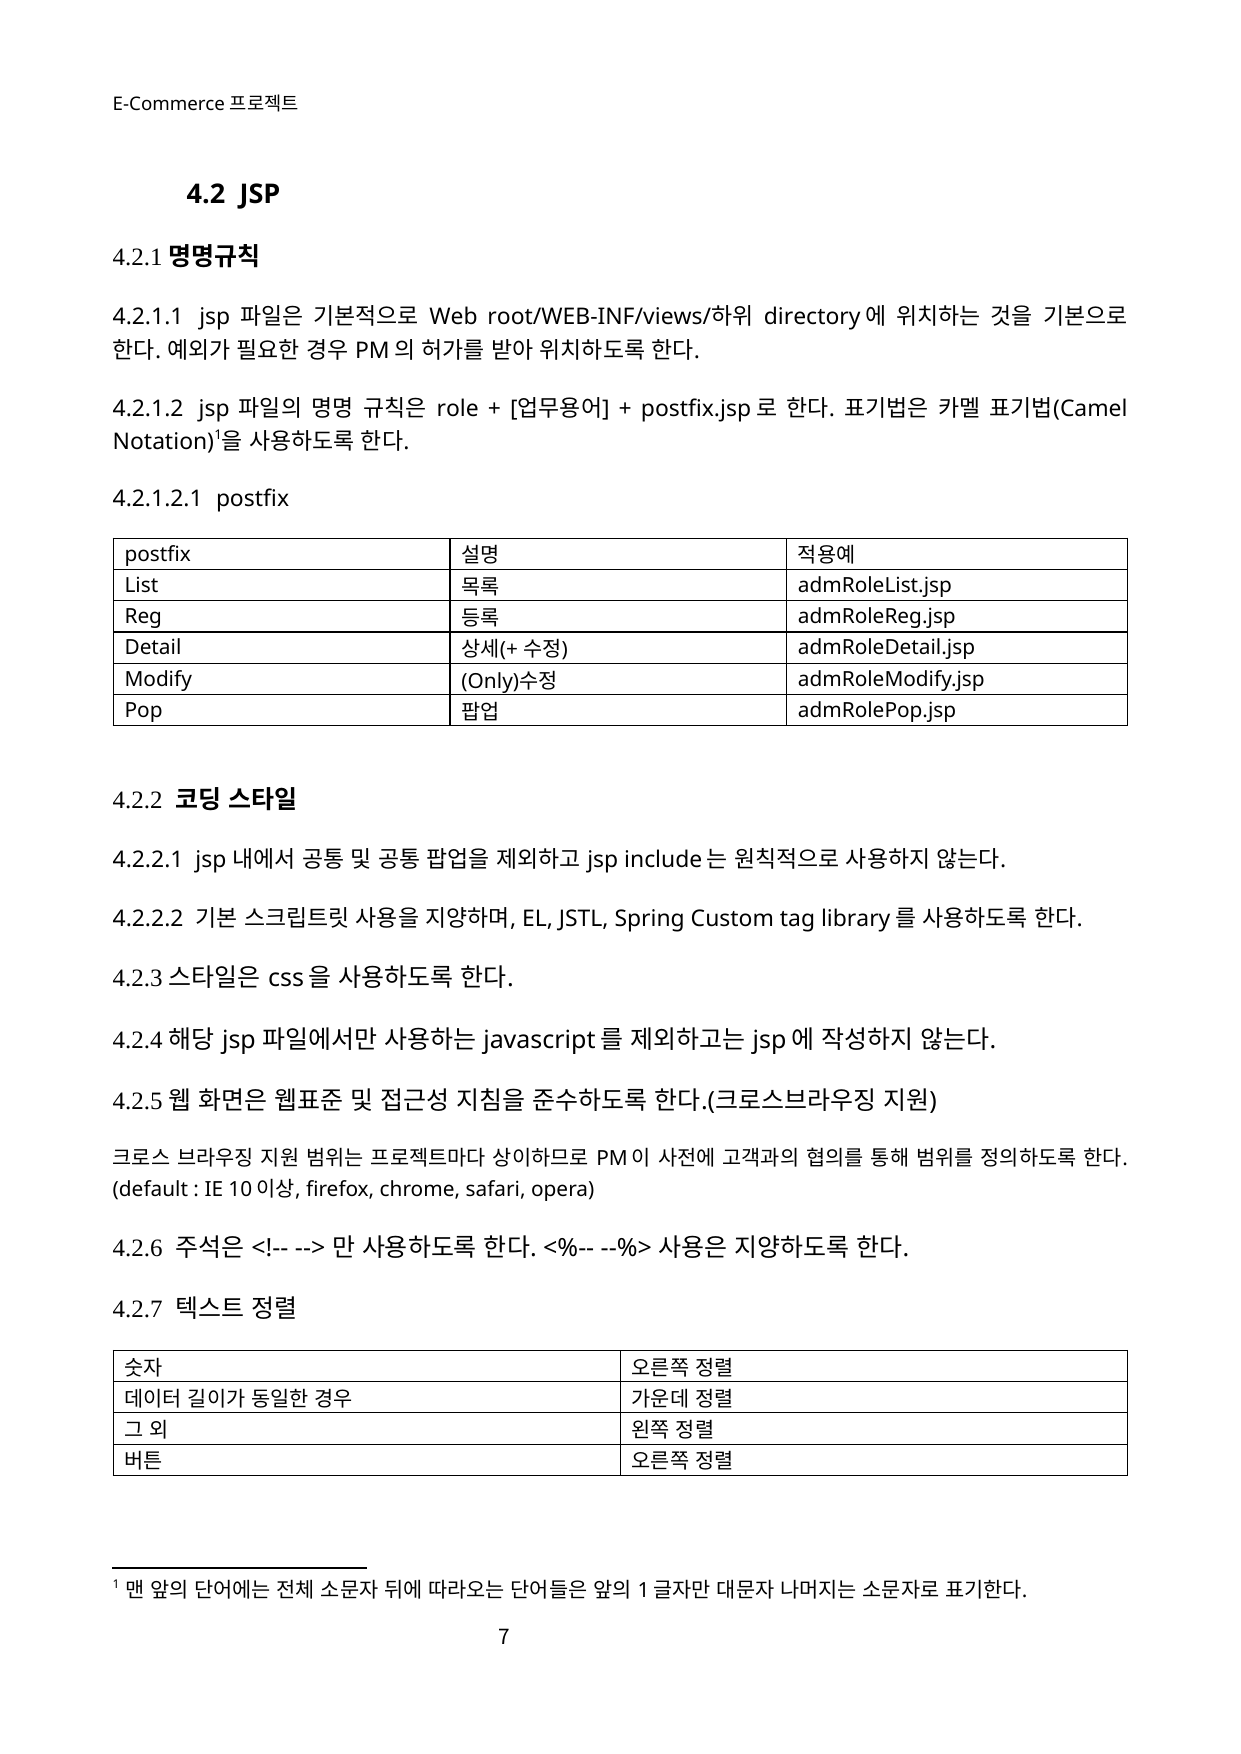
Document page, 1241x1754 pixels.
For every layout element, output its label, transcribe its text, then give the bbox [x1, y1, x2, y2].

subtitle 웹 화면은 웹표준 및 접근성 지침을 준수하도록 한다.(크로스브라우징 지원) [112, 1080, 1128, 1117]
table_cell 데이터 길이가 동일한 경우 [114, 1382, 620, 1412]
table_cell 목록 [451, 570, 786, 600]
table_header 적용예 [787, 539, 1127, 569]
subtitle jsp 내에서 공통 및 공통 팝업을 제외하고 jsp include는 원칙적으로 사용하지 않는다. [112, 841, 1128, 874]
table_cell Detail [114, 633, 449, 663]
table_header postfix [114, 539, 449, 569]
table_cell Pop [114, 695, 449, 725]
table_cell 버튼 [114, 1445, 620, 1475]
table_cell List [114, 570, 449, 600]
subtitle JSP [186, 175, 1128, 212]
subtitle 해당 jsp 파일에서만 사용하는 javascript를 제외하고는 jsp에 작성하지 않는다. [112, 1019, 1128, 1055]
subtitle postfix [112, 481, 1128, 513]
subtitle 명명규칙 [112, 237, 1128, 273]
table_cell Modify [114, 664, 449, 694]
text 크로스 브라우징 지원 범위는 프로젝트마다 상이하므로 PM이 사전에 고객과의 협의를 통해 범위를 정의하도록 한다.(default : IE 10이상, firefox, chrome, safari, opera) [112, 1142, 1128, 1202]
table_cell admRolePop.jsp [787, 695, 1127, 725]
subtitle 텍스트 정렬 [112, 1288, 1128, 1325]
table_cell 등록 [451, 601, 786, 631]
table_header 숫자 [114, 1351, 620, 1381]
table_cell 상세(+ 수정) [451, 633, 786, 663]
table_cell 가운데 정렬 [621, 1382, 1127, 1412]
table_cell 그 외 [114, 1413, 620, 1443]
subtitle jsp 파일은 기본적으로 Web root/WEB-INF/views/하위 directory에 위치하는 것을 기본으로 한다. 예외가 필요한 경우 PM의 허가를 받아 위치하도록 한다. [112, 298, 1128, 365]
table_header 설명 [451, 539, 786, 569]
table_cell 팝업 [451, 695, 786, 725]
subtitle 스타일은 css을 사용하도록 한다. [112, 958, 1128, 994]
subtitle 주석은 <!-- --> 만 사용하도록 한다. <%-- --%> 사용은 지양하도록 한다. [112, 1227, 1128, 1263]
subtitle jsp 파일의 명명 규칙은 role + [업무용어] + postfix.jsp로 한다. 표기법은 카멜 표기법(Camel Notation)을 사용하도록 한다. [112, 390, 1128, 456]
subtitle 기본 스크립트릿 사용을 지양하며, EL, JSTL, Spring Custom tag library를 사용하도록 한다. [112, 899, 1128, 933]
table_cell admRoleList.jsp [787, 570, 1127, 600]
table_cell (Only)수정 [451, 664, 786, 694]
table_cell 왼쪽 정렬 [621, 1413, 1127, 1443]
table_header 오른쪽 정렬 [621, 1351, 1127, 1381]
table_cell admRoleDetail.jsp [787, 633, 1127, 663]
table_cell admRoleModify.jsp [787, 664, 1127, 694]
subtitle 코딩 스타일 [112, 780, 1128, 816]
table_cell admRoleReg.jsp [787, 601, 1127, 631]
table_cell Reg [114, 601, 449, 631]
table_cell 오른쪽 정렬 [621, 1445, 1127, 1475]
